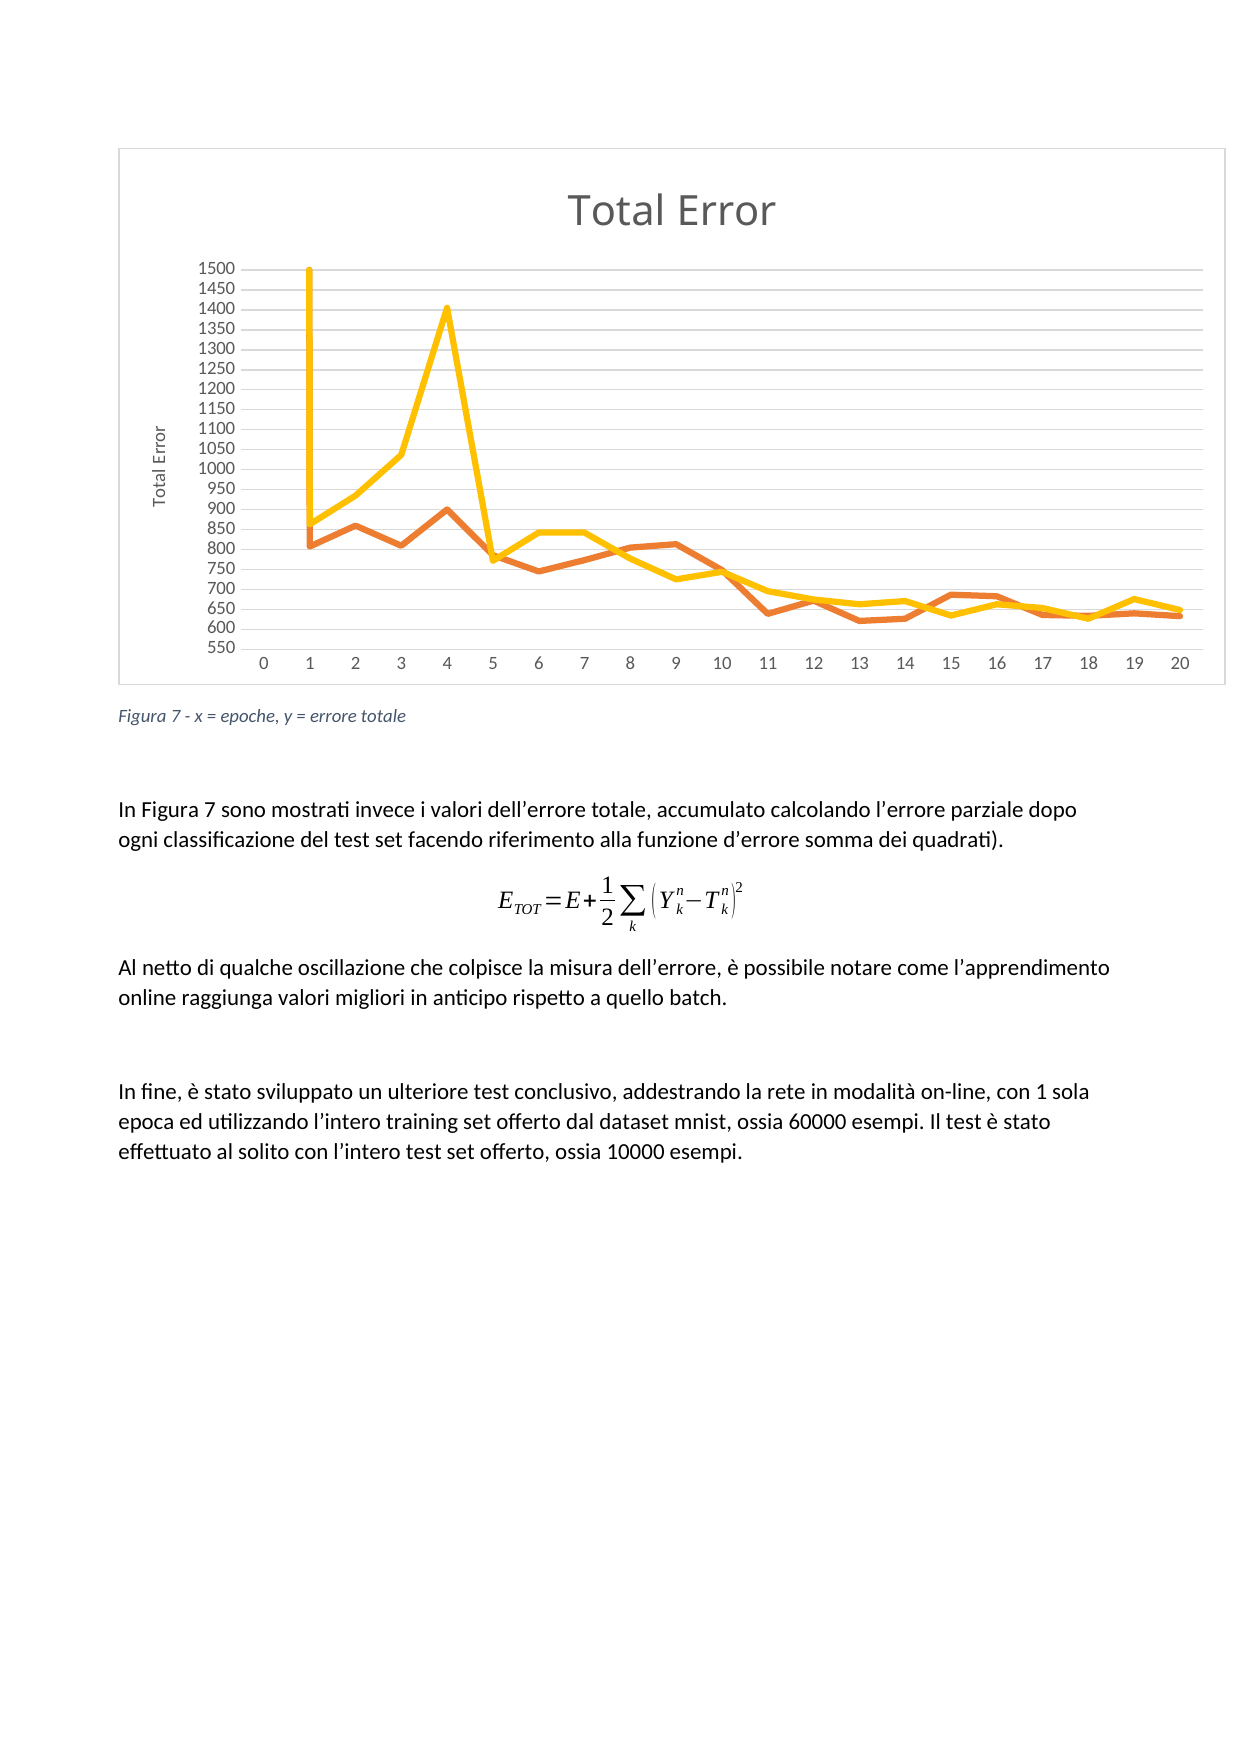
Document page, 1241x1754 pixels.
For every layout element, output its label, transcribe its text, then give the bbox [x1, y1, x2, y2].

text In fine, è stato sviluppato un ulteriore test conclusivo, addestrando la rete in modalità on-line, con 1 sola epoca ed utilizzando l’intero training set offerto dal dataset mnist, ossia 60000 esempi. Il test è stato effettuato al solito con l’intero test set offerto, ossia 10000 esempi. [118, 1077, 1122, 1165]
text In Figura 7 sono mostrati invece i valori dell’errore totale, accumulato calcolando l’errore parziale dopo ogni classificazione del test set facendo riferimento alla funzione d’errore somma dei quadrati). [118, 795, 1122, 853]
text Al netto di qualche oscillazione che colpisce la misura dell’errore, è possibile notare come l’apprendimento online raggiunga valori migliori in anticipo rispetto a quello batch. [118, 953, 1122, 1011]
